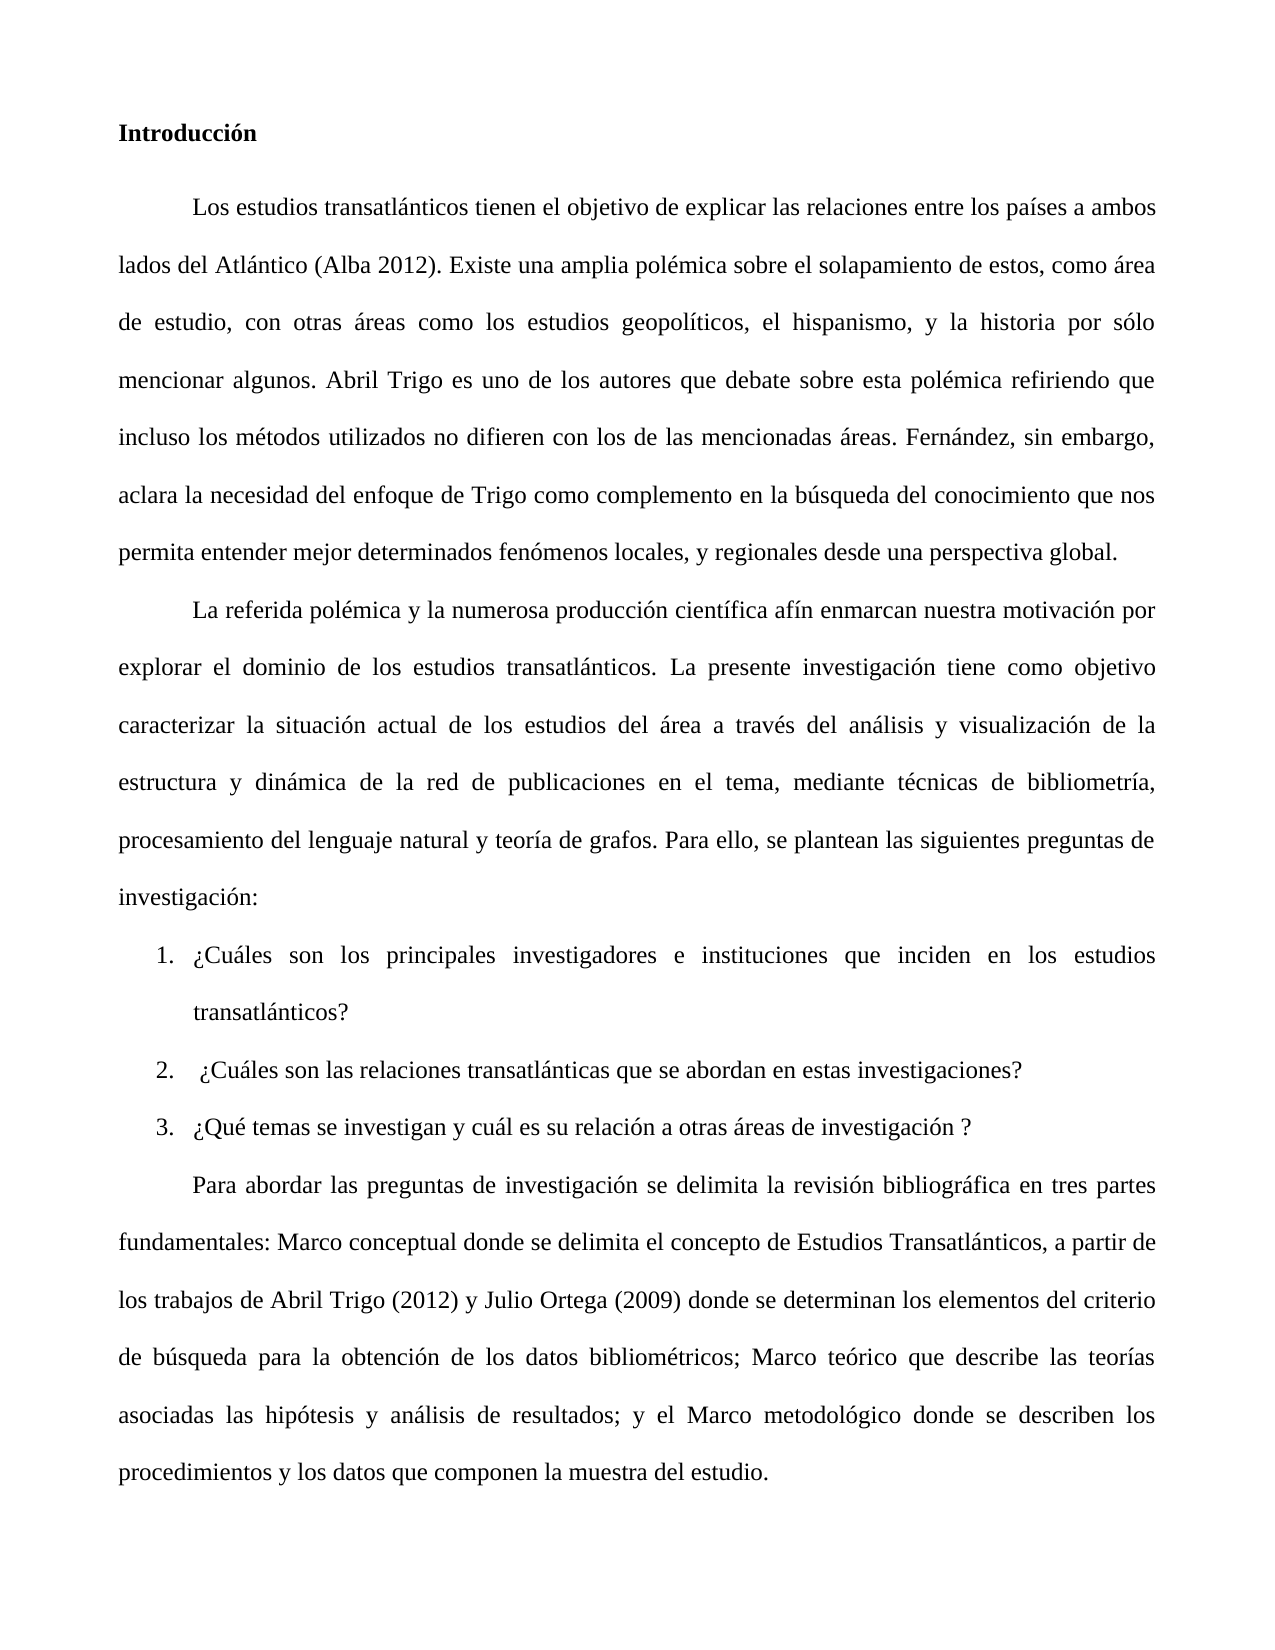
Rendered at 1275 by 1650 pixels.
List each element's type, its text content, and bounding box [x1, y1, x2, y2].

text Para abordar las preguntas de investigación se delimita la revisión bibliográfica en tres partes fundamentales: Marco conceptual donde se delimita el concepto de Estudios Transatlánticos, a partir de los trabajos de Abril Trigo (2012) y Julio Ortega (2009) donde se determinan los elementos del criterio de búsqueda para la obtención de los datos bibliométricos; Marco teórico que describe las teorías asociadas las hipótesis y análisis de resultados; y el Marco metodológico donde se describen los procedimientos y los datos que componen la muestra del estudio. [118, 1170, 1157, 1486]
list ¿Cuáles son las relaciones transatlánticas que se abordan en estas investigaciones? [156, 1055, 1157, 1083]
list ¿Qué temas se investigan y cuál es su relación a otras áreas de investigación ? [156, 1112, 1157, 1141]
text La referida polémica y la numerosa producción científica afín enmarcan nuestra motivación por explorar el dominio de los estudios transatlánticos. La presente investigación tiene como objetivo caracterizar la situación actual de los estudios del área a través del análisis y visualización de la estructura y dinámica de la red de publicaciones en el tema, mediante técnicas de bibliometría, procesamiento del lenguaje natural y teoría de grafos. Para ello, se plantean las siguientes preguntas de investigación: [118, 595, 1157, 911]
text Introducción [118, 118, 1157, 147]
text Los estudios transatlánticos tienen el objetivo de explicar las relaciones entre los países a ambos lados del Atlántico (Alba 2012). Existe una amplia polémica sobre el solapamiento de estos, como área de estudio, con otras áreas como los estudios geopolíticos, el hispanismo, y la historia por sólo mencionar algunos. Abril Trigo es uno de los autores que debate sobre esta polémica refiriendo que incluso los métodos utilizados no difieren con los de las mencionadas áreas. Fernández, sin embargo, aclara la necesidad del enfoque de Trigo como complemento en la búsqueda del conocimiento que nos permita entender mejor determinados fenómenos locales, y regionales desde una perspectiva global. [118, 192, 1157, 566]
list ¿Cuáles son los principales investigadores e instituciones que inciden en los estudios transatlánticos? [156, 940, 1157, 1026]
